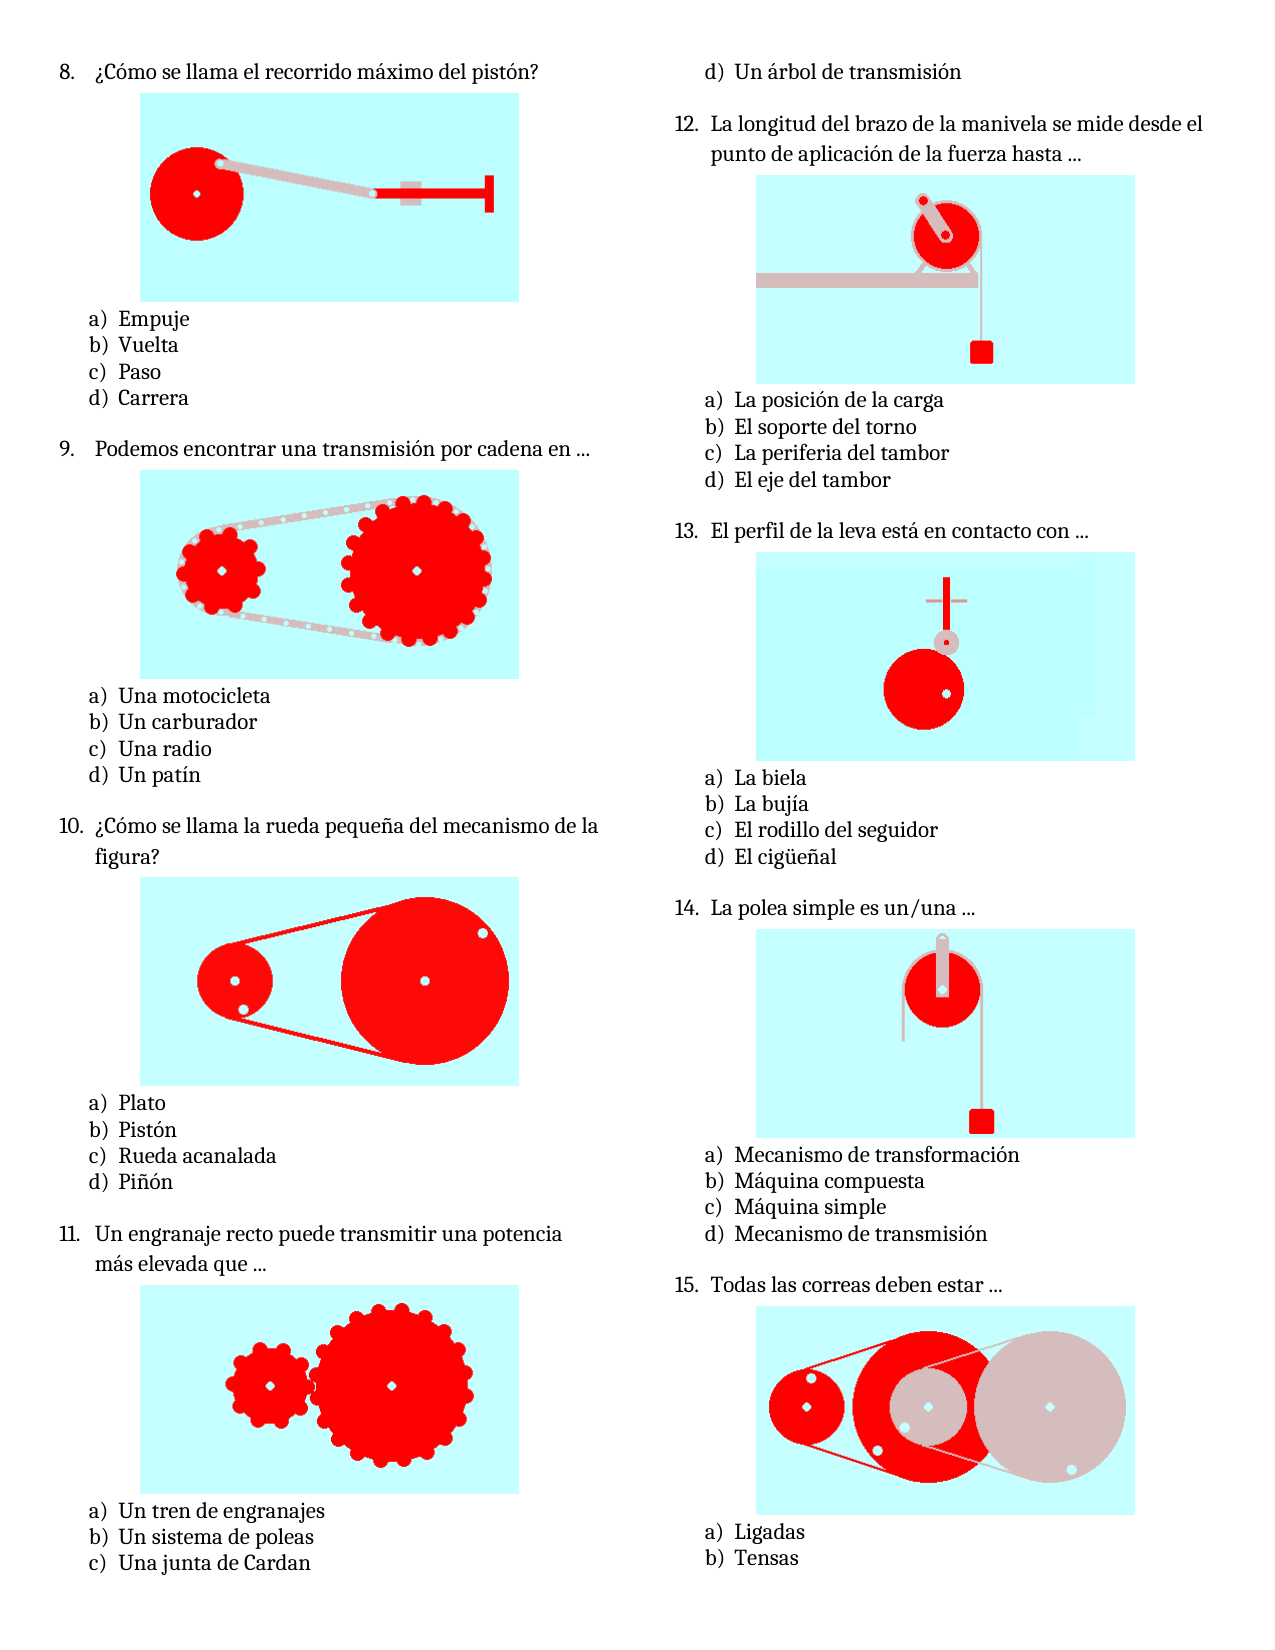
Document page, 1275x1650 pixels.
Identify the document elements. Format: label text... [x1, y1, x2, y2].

picture [140, 877, 520, 1086]
text c) El rodillo del seguidor [704, 817, 1216, 843]
text c) Máquina simple [704, 1194, 1216, 1221]
text a) La biela [704, 764, 1216, 791]
list Podemos encontrar una transmisión por cadena en ... [59, 436, 600, 462]
text d) Un árbol de transmisión [704, 59, 1216, 85]
text d) Piñón [89, 1169, 600, 1196]
text b) Un carburador [89, 709, 600, 736]
text a) Mecanismo de transformación [704, 1141, 1216, 1168]
list El perfil de la leva está en contacto con ... [675, 518, 1216, 544]
list La longitud del brazo de la manivela se mide desde el punto de aplicación de la fuerza hasta ... [675, 110, 1216, 167]
text a) Empuje [89, 306, 600, 332]
text a) Ligadas [704, 1518, 1216, 1545]
text d) Un patín [89, 762, 600, 788]
picture [755, 1306, 1136, 1515]
picture [140, 470, 520, 679]
text c) Rueda acanalada [89, 1143, 600, 1169]
text a) Un tren de engranajes [89, 1497, 600, 1524]
list Un engranaje recto puede transmitir una potencia más elevada que ... [59, 1221, 600, 1277]
picture [140, 1285, 520, 1494]
text c) Una radio [89, 736, 600, 762]
picture [140, 93, 520, 302]
text d) El eje del tambor [704, 466, 1216, 493]
list ¿Cómo se llama el recorrido máximo del pistón? [59, 59, 600, 85]
list Todas las correas deben estar ... [675, 1272, 1216, 1298]
text d) Mecanismo de transmisión [704, 1221, 1216, 1247]
picture [755, 929, 1136, 1138]
text a) La posición de la carga [704, 387, 1216, 414]
list ¿Cómo se llama la rueda pequeña del mecanismo de la figura? [59, 813, 600, 870]
text a) Una motocicleta [89, 683, 600, 709]
text b) Un sistema de poleas [89, 1524, 600, 1550]
text b) La bujía [704, 791, 1216, 817]
text c) Una junta de Cardan [89, 1550, 600, 1576]
text b) El soporte del torno [704, 414, 1216, 440]
text d) El cigüeñal [704, 843, 1216, 870]
text b) Pistón [89, 1116, 600, 1143]
text b) Máquina compuesta [704, 1168, 1216, 1194]
picture [755, 552, 1136, 761]
list La polea simple es un/una ... [675, 895, 1216, 921]
picture [755, 175, 1136, 384]
text d) Carrera [89, 385, 600, 411]
text c) Paso [89, 358, 600, 385]
text a) Plato [89, 1090, 600, 1116]
text c) La periferia del tambor [704, 440, 1216, 466]
text b) Vuelta [89, 332, 600, 358]
text b) Tensas [704, 1545, 1216, 1571]
